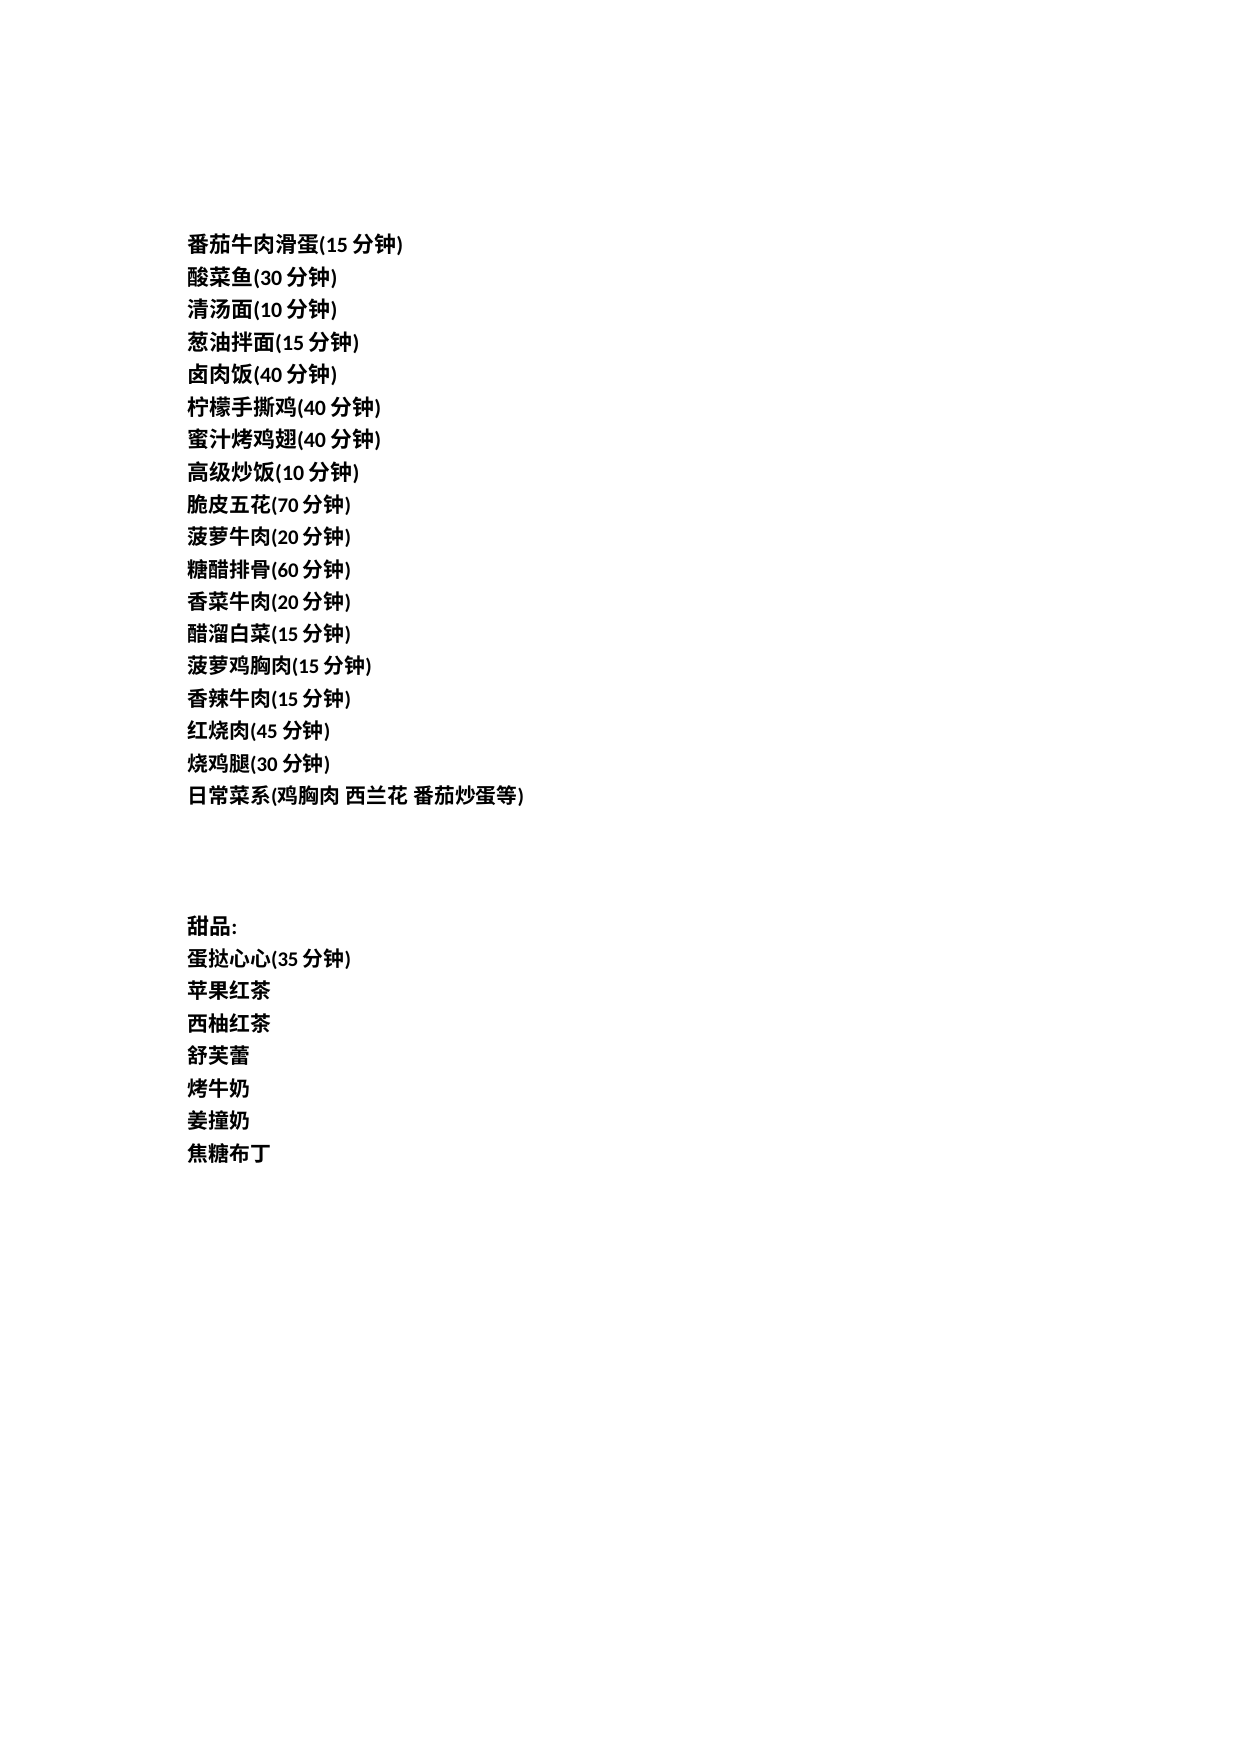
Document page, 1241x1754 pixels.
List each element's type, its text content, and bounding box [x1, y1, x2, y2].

text 香菜牛肉(20分钟) [187, 584, 598, 617]
text 甜品: [187, 909, 598, 942]
text 卤肉饭(40分钟) [187, 357, 598, 389]
text 苹果红茶 [187, 974, 598, 1007]
text 柠檬手撕鸡(40分钟) [187, 389, 598, 422]
text 高级炒饭(10分钟) [187, 454, 598, 487]
text 酸菜鱼(30分钟) [187, 259, 598, 292]
text 番茄牛肉滑蛋(15分钟) [187, 227, 598, 259]
text 日常菜系(鸡胸肉 西兰花 番茄炒蛋等) [187, 779, 598, 812]
text 姜撞奶 [187, 1104, 598, 1137]
text 蛋挞心心(35分钟) [187, 942, 598, 974]
text 舒芙蕾 [187, 1039, 598, 1072]
text 烤牛奶 [187, 1072, 598, 1104]
text 香辣牛肉(15分钟) [187, 682, 598, 714]
text 焦糖布丁 [187, 1137, 598, 1169]
text 红烧肉(45分钟) [187, 714, 598, 747]
text 菠萝牛肉(20分钟) [187, 519, 598, 552]
text 西柚红茶 [187, 1007, 598, 1039]
text 烧鸡腿(30分钟) [187, 747, 598, 779]
text 菠萝鸡胸肉(15分钟) [187, 649, 598, 682]
text 清汤面(10分钟) [187, 292, 598, 324]
text 醋溜白菜(15分钟) [187, 617, 598, 649]
text 脆皮五花(70分钟) [187, 487, 598, 519]
text 蜜汁烤鸡翅(40分钟) [187, 422, 598, 454]
text 糖醋排骨(60分钟) [187, 552, 598, 584]
text 葱油拌面(15分钟) [187, 324, 598, 357]
